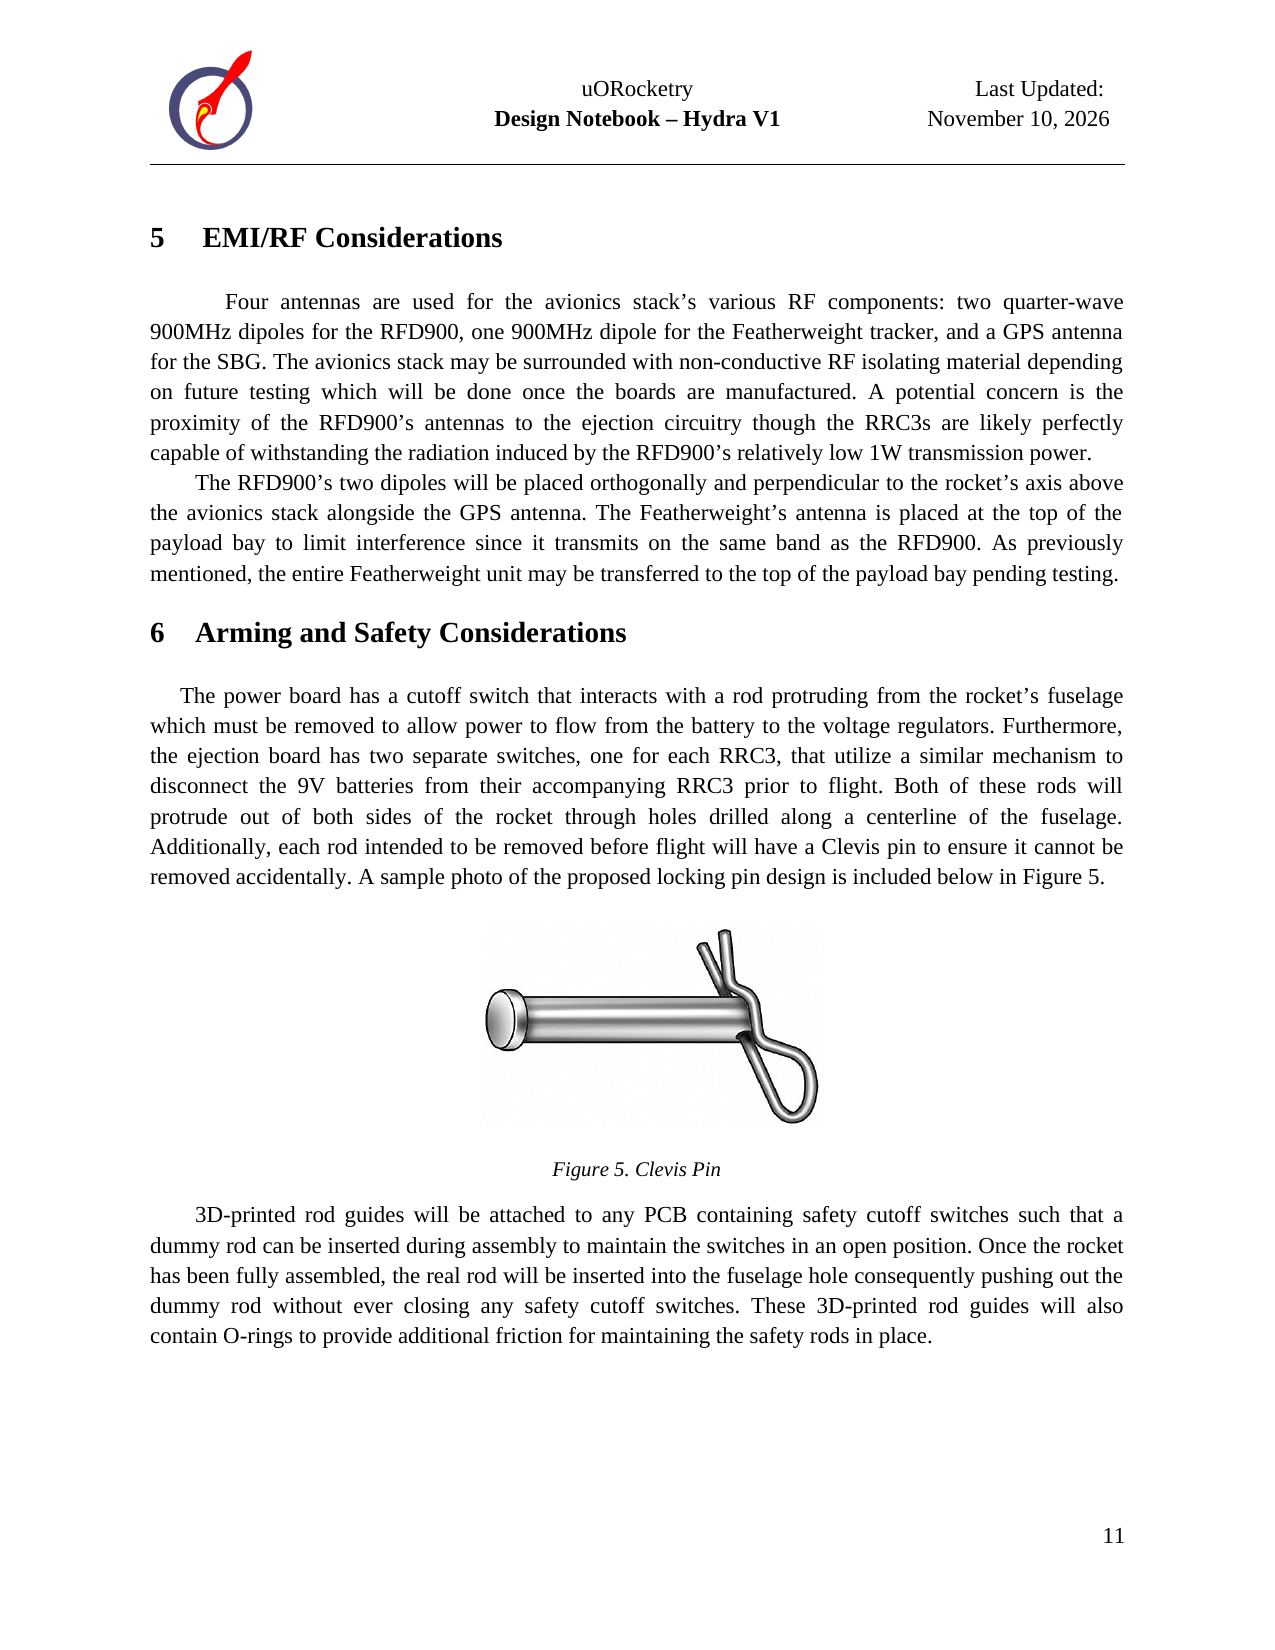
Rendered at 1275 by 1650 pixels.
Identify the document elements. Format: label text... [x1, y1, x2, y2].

text Four antennas are used for the avionics stack’s various RF components: two quarter-wave 900MHz dipoles for the RFD900, one 900MHz dipole for the Featherweight tracker, and a GPS antenna for the SBG. The avionics stack may be surrounded with non-conductive RF isolating material depending on future testing which will be done once the boards are manufactured. A potential concern is the proximity of the RFD900’s antennas to the ejection circuitry though the RRC3s are likely perfectly capable of withstanding the radiation induced by the RFD900’s relatively low 1W transmission power. [150, 288, 1125, 465]
subtitle Arming and Safety Considerations [150, 615, 1125, 648]
picture [165, 46, 258, 152]
text 3D-printed rod guides will be attached to any PCB containing safety cutoff switches such that a dummy rod can be inserted during assembly to maintain the switches in an open position. Once the rocket has been fully assembled, the real rod will be inserted into the fuselage hole consequently pushing out the dummy rod without ever closing any safety cutoff switches. These 3D-printed rod guides will also contain O-rings to provide additional friction for maintaining the safety rods in place. [150, 1202, 1125, 1349]
text The RFD900’s two dipoles will be placed orthogonally and perpendicular to the rocket’s axis above the avionics stack alongside the GPS antenna. The Featherweight’s antenna is placed at the top of the payload bay to limit interference since it transmits on the same band as the RFD900. As previously mentioned, the entire Featherweight unit may be transferred to the top of the payload bay pending testing. [150, 469, 1125, 586]
picture [479, 922, 826, 1128]
subtitle EMI/RF Considerations [150, 221, 1125, 254]
text The power board has a cutoff switch that interacts with a rod protruding from the rocket’s fuselage which must be removed to allow power to flow from the battery to the voltage regulators. Furthermore, the ejection board has two separate switches, one for each RRC3, that utilize a similar mechanism to disconnect the 9V batteries from their accompanying RRC3 prior to flight. Both of these rods will protrude out of both sides of the rocket through holes drilled along a centerline of the fuselage. Additionally, each rod intended to be removed before flight will have a Clevis pin to ensure it cannot be removed accidentally. A sample photo of the proposed locking pin design is included below in Figure 5. [150, 682, 1125, 889]
text Figure 5. Clevis Pin [150, 1157, 1125, 1181]
